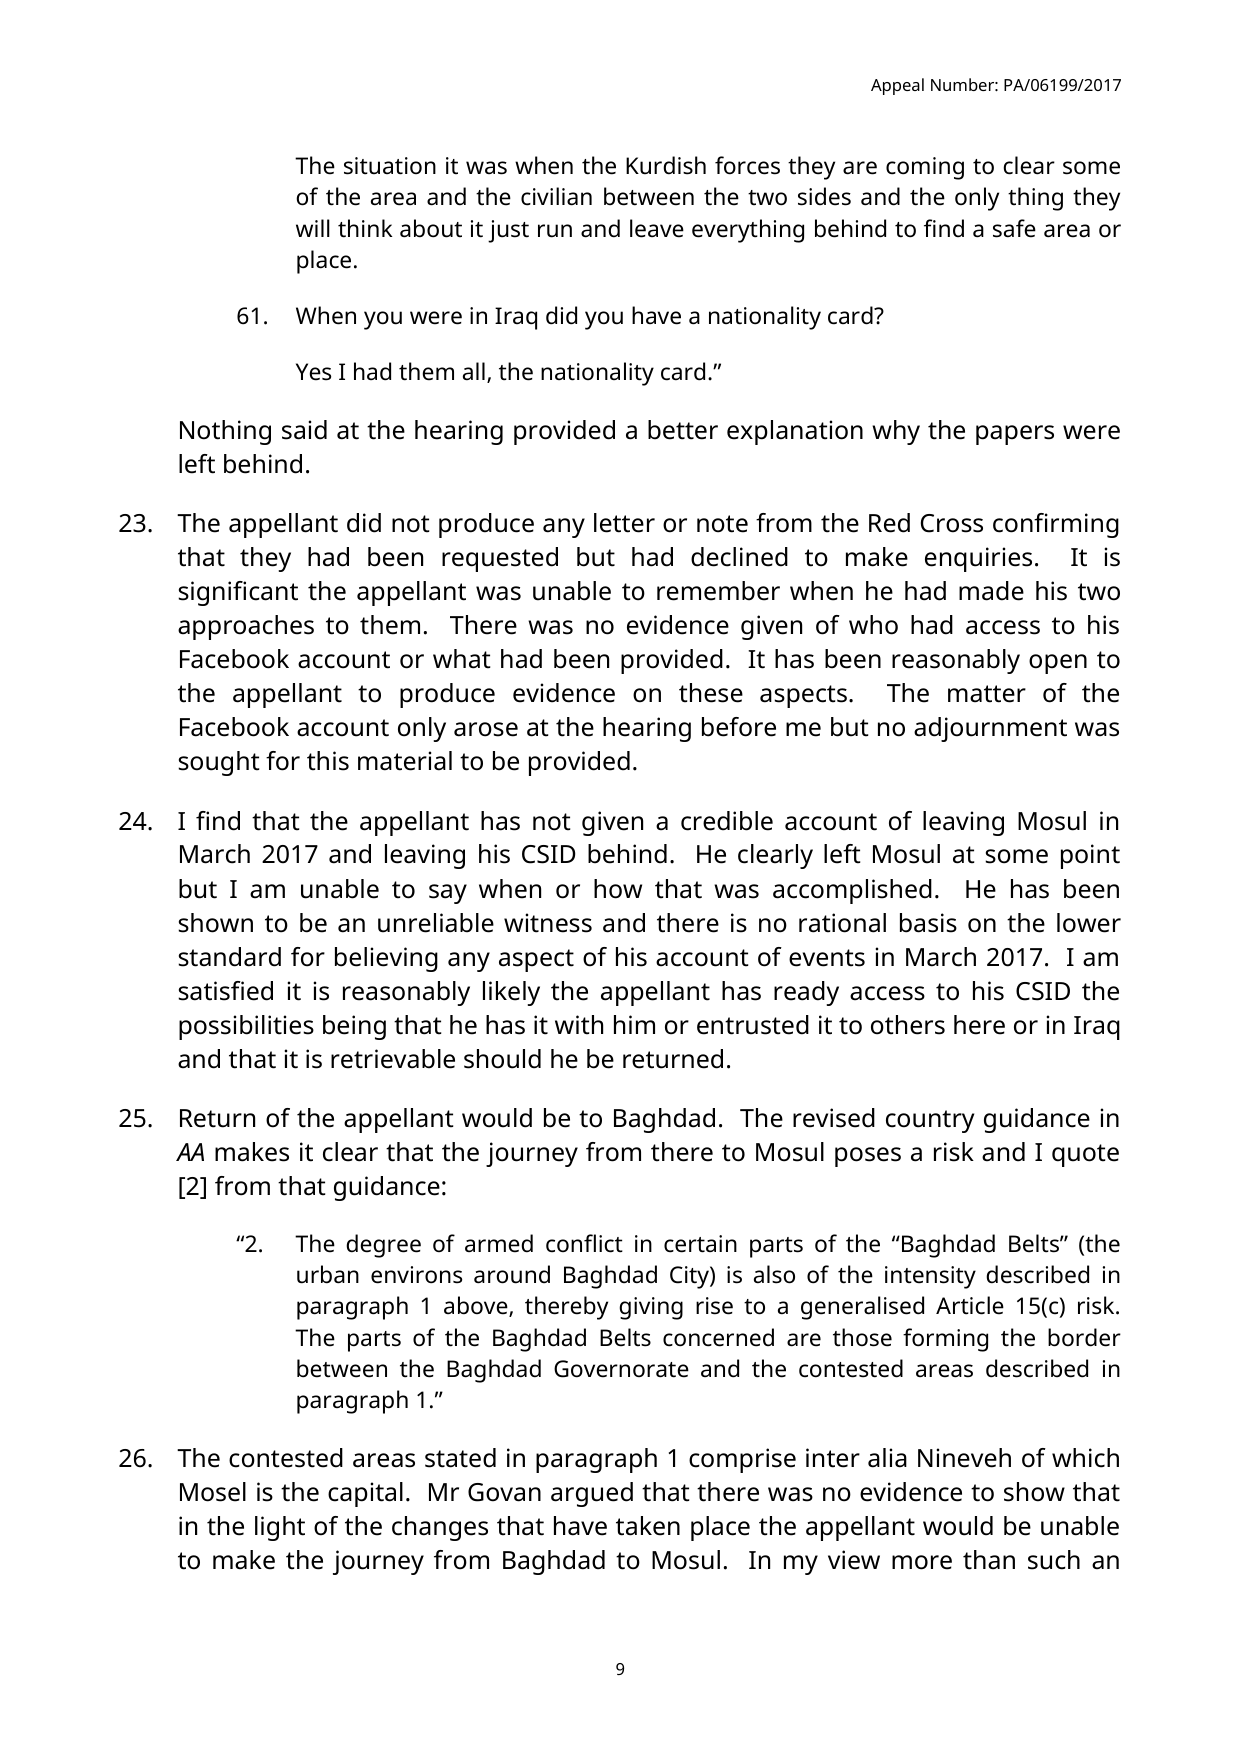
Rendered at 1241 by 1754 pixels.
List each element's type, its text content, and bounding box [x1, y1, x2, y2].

text 61. When you were in did you have a nationality card? [236, 300, 1122, 331]
list I find that the appellant has not given a credible account of leaving Mosul in March 2017 and leaving his CSID behind. He clearly left at some point but I am unable to say when or how that was accomplished. He has been shown to be an unreliable witness and there is no rational basis on the lower standard for believing any aspect of his account of events in March 2017. I am satisfied it is reasonably likely the appellant has ready access to his CSID the possibilities being that he has it with him or entrusted it to others here or in Iraq and that it is retrievable should he be returned. [118, 803, 1122, 1076]
text Yes I had them all, the nationality card.” [295, 356, 1122, 387]
list The appellant did not produce any letter or note from the Red Cross confirming that they had been requested but had declined to make enquiries. It is significant the appellant was unable to remember when he had made his two approaches to them. There was no evidence given of who had access to his Facebook account or what had been provided. It has been reasonably open to the appellant to produce evidence on these aspects. The matter of the Facebook account only arose at the hearing before me but no adjournment was sought for this material to be provided. [118, 506, 1122, 778]
text The situation it was when the Kurdish forces they are coming to clear some of the area and the civilian between the two sides and the only thing they will think about it just run and leave everything behind to find a safe area or place. [295, 150, 1122, 275]
text Nothing said at the hearing provided a better explanation why the papers were left behind. [177, 412, 1122, 481]
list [118, 1440, 1122, 1577]
list Return of the appellant would be to . The revised country guidance in AA makes it clear that the journey from there to Mosul poses a risk and I quote [2] from that guidance: [118, 1101, 1122, 1203]
text “2. The degree of armed conflict in certain parts of the “Baghdad Belts” (the urban environs around ) is also of the intensity described in paragraph 1 above, thereby giving rise to a generalised Article 15(c) risk. The parts of the Baghdad Belts concerned are those forming the border between the Baghdad Governorate and the contested areas described in paragraph 1.” [236, 1228, 1122, 1415]
